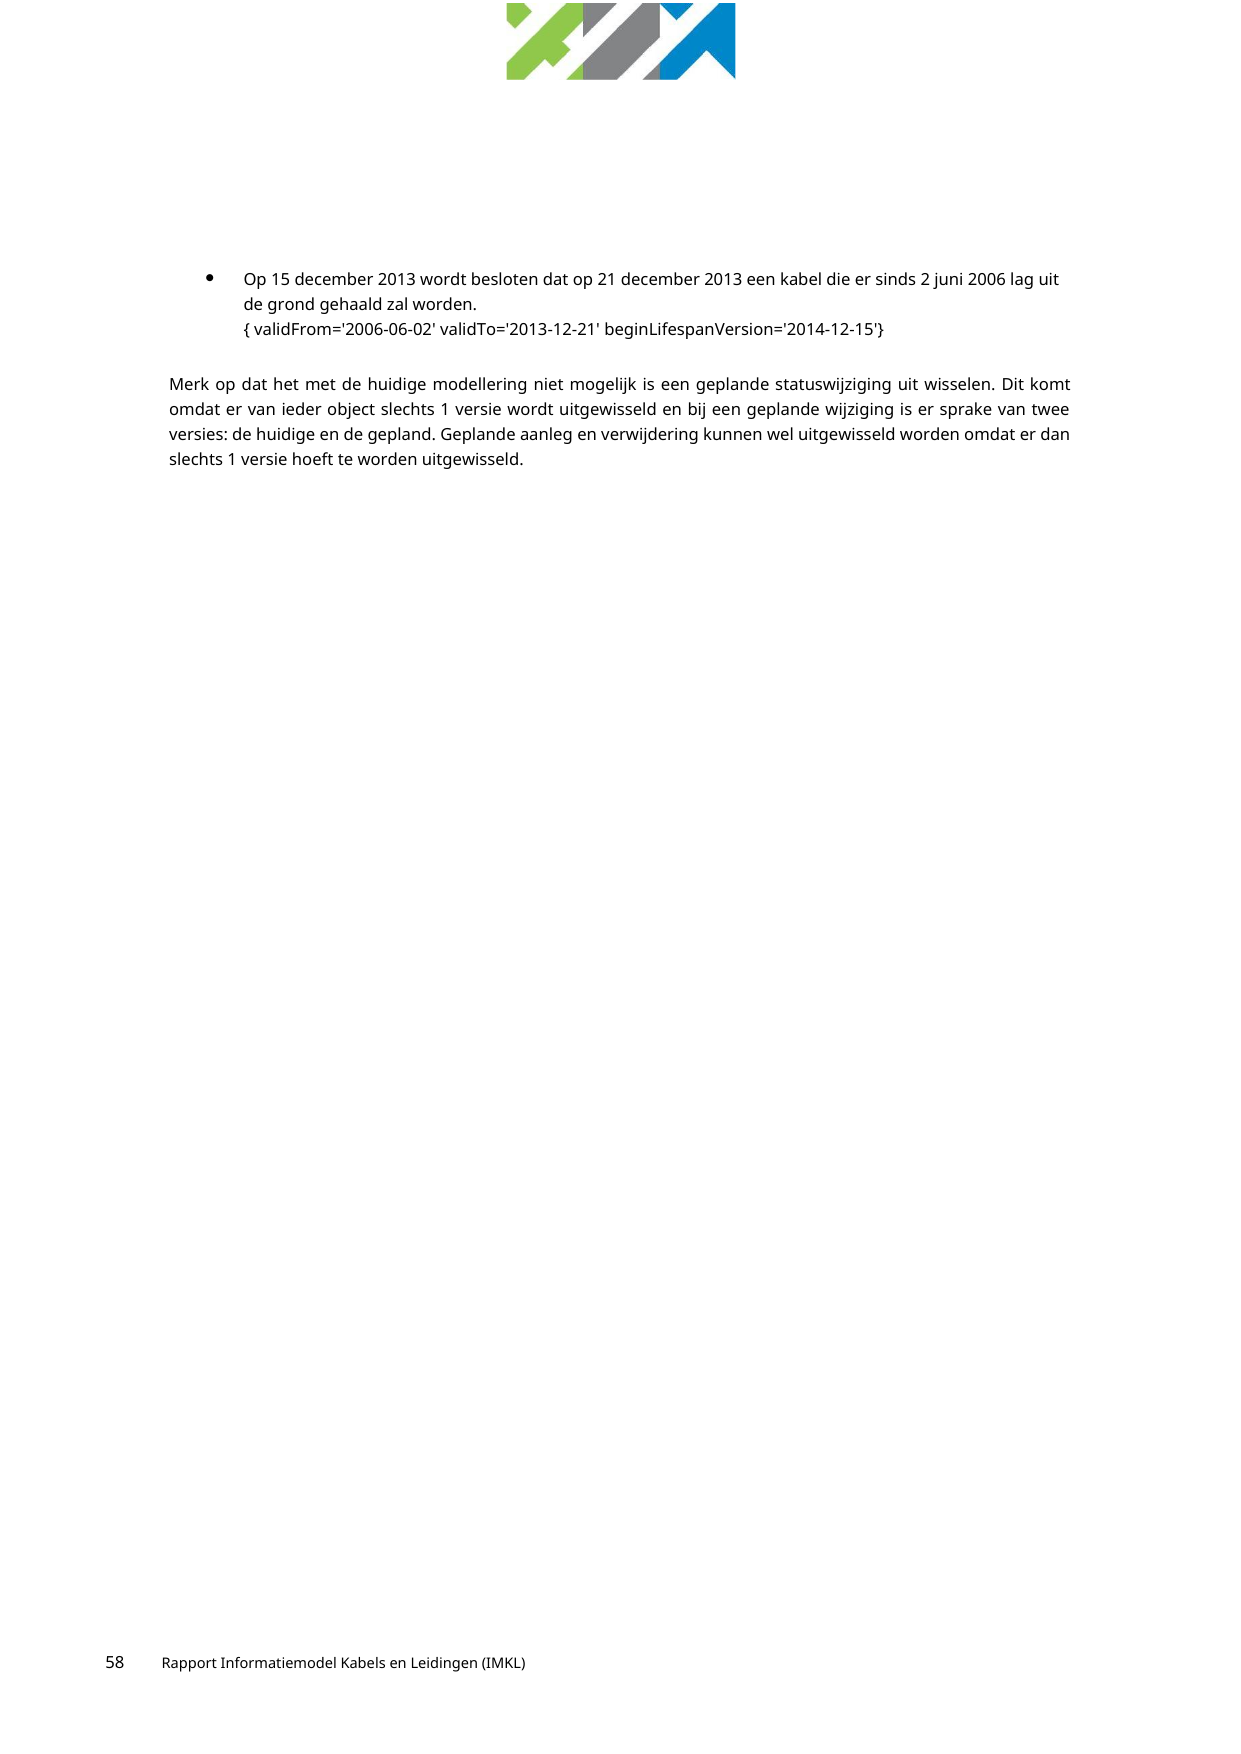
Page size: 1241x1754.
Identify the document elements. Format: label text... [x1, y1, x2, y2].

list Op 15 december 2013 wordt besloten dat op 21 december 2013 een kabel die er sinds 2 juni 2006 lag uit de grond gehaald zal worden. { validFrom='2006-06-02' validTo='2013-12-21' beginLifespanVersion='2014-12-15'} [206, 266, 1071, 341]
picture [677, 50, 736, 80]
text Merk op dat het met de huidige modellering niet mogelijk is een geplande statuswijziging uit wisselen. Dit komt omdat er van ieder object slechts 1 versie wordt uitgewisseld en bij een geplande wijziging is er sprake van twee versies: de huidige en de gepland. Geplande aanleg en verwijdering kunnen wel uitgewisseld worden omdat er dan slechts 1 versie hoeft te worden uitgewisseld. [169, 370, 1071, 470]
picture [506, 3, 718, 80]
